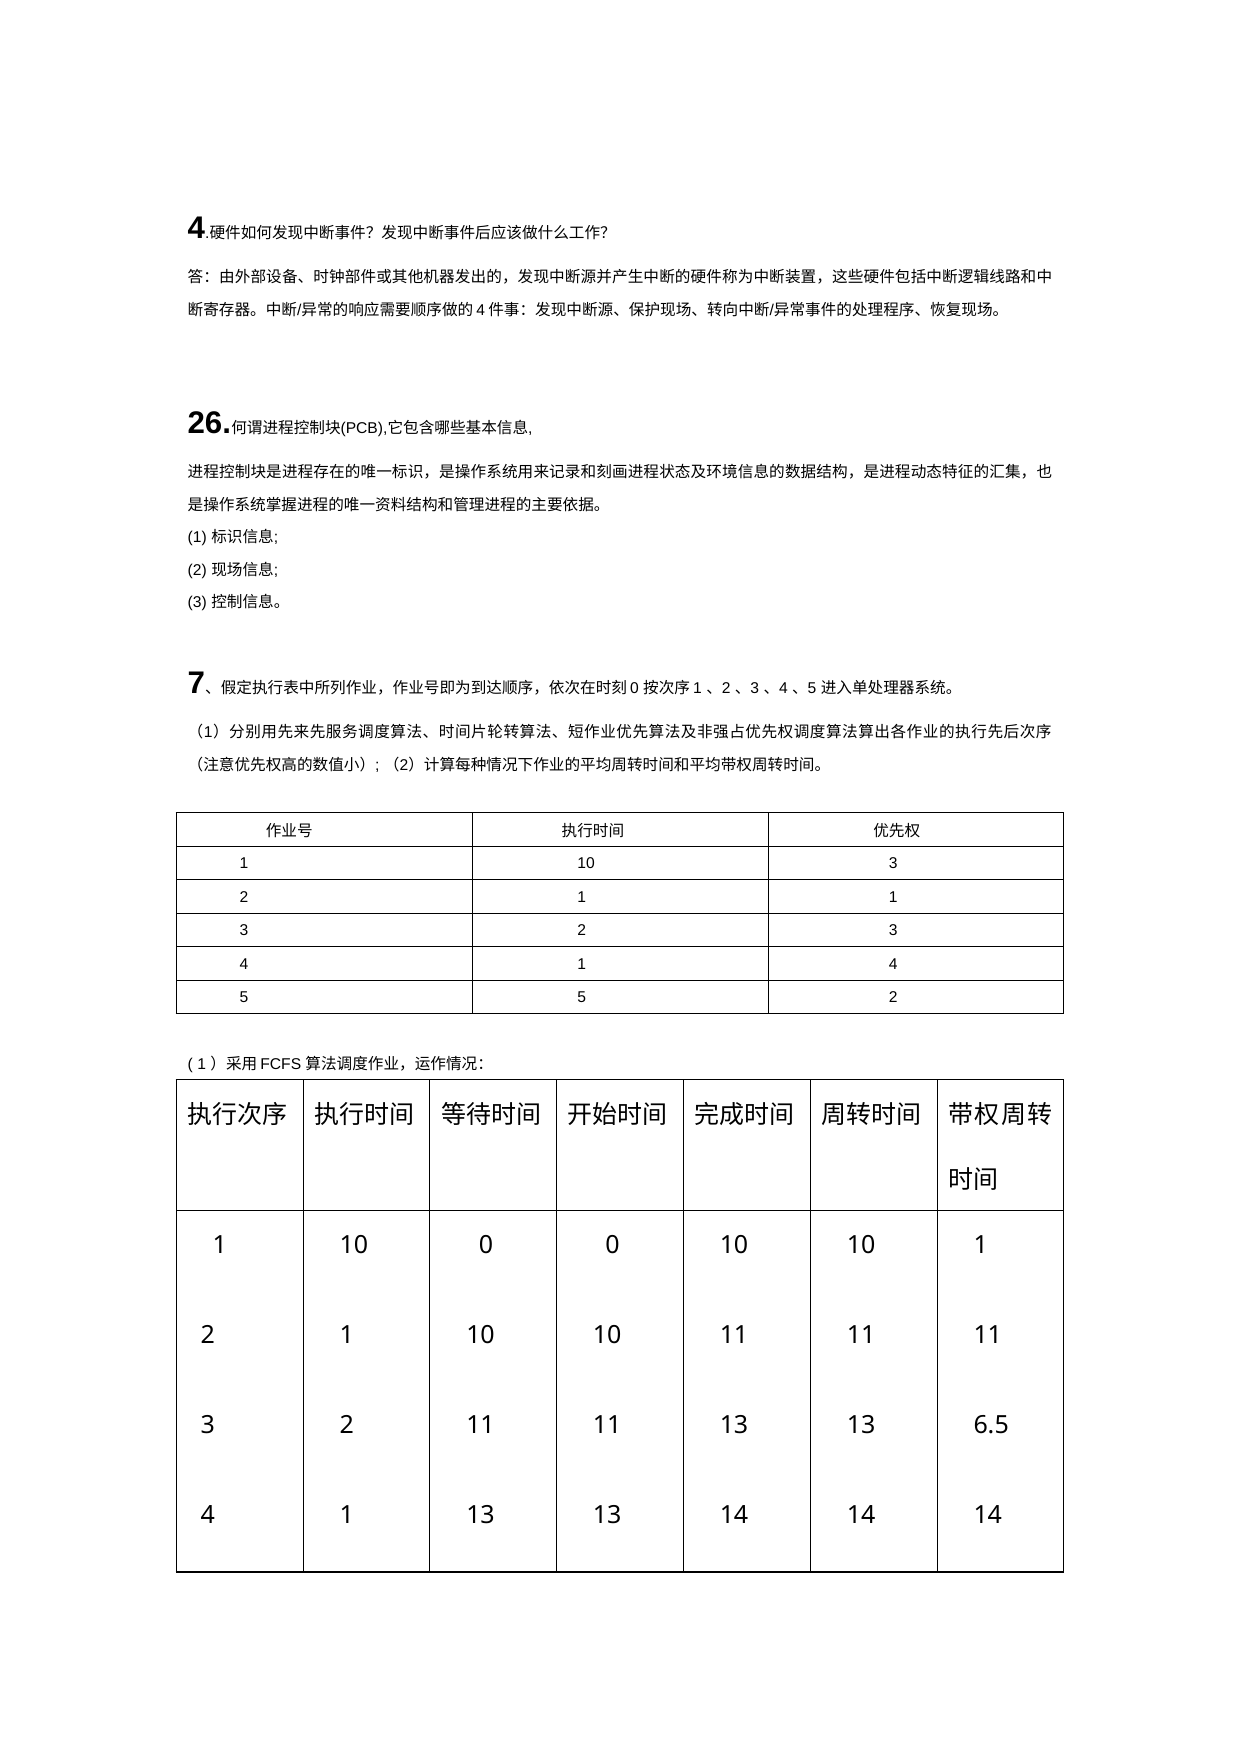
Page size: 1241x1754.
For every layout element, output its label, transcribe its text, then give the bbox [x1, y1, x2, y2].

table_cell 1 [473, 947, 768, 980]
table_cell 5 [473, 981, 768, 1013]
table_header 优先权 [769, 813, 1063, 846]
text (2) 现场信息; [187, 552, 1053, 584]
table_header 等待时间 [430, 1080, 556, 1210]
text 7、假定执行表中所列作业，作业号即为到达顺序，依次在时刻0 按次序1 、2 、3 、4 、5 进入单处理器系统。 （1）分别用先来先服务调度算法、时间片轮转算法、短作业优先算法及非强占优先权调度算法算出各作业的执行先后次序（注意优先权高的数值小）; （2）计算每种情况下作业的平均周转时间和平均带权周转时间。 [187, 649, 1053, 812]
table_cell 10 1 2 1 5 [304, 1211, 429, 1571]
table_cell 4 [769, 947, 1063, 980]
table_cell 1 [769, 880, 1063, 913]
table_cell 10 11 13 14 19 [811, 1211, 937, 1571]
table_cell 2 [177, 880, 472, 913]
table_cell 1 2 3 4 5 [177, 1211, 303, 1571]
table_cell 10 11 13 14 19 [684, 1211, 810, 1571]
table_cell 3 [769, 914, 1063, 946]
text (1) 标识信息; [187, 519, 1053, 552]
text (3) 控制信息。 [187, 584, 1053, 617]
table_cell 4 [177, 947, 472, 980]
table_cell 1 [177, 847, 472, 879]
table_cell 3 [769, 847, 1063, 879]
table_header 开始时间 [557, 1080, 683, 1210]
table_cell 2 [473, 914, 768, 946]
text ( 1 ）采用FCFS 算法调度作业，运作情况： [187, 1047, 1053, 1079]
table_header 执行时间 [473, 813, 768, 846]
table_cell 2 [769, 981, 1063, 1013]
text 26.何谓进程控制块(PCB),它包含哪些基本信息, [187, 389, 1053, 454]
table_header 完成时间 [684, 1080, 810, 1210]
table_header 周转时间 [811, 1080, 937, 1210]
table_cell 3 [177, 914, 472, 946]
table_cell 5 [177, 981, 472, 1013]
table_cell 0 10 11 13 14 [430, 1211, 556, 1571]
table_header 执行时间 [304, 1080, 429, 1210]
text 答：由外部设备、时钟部件或其他机器发出的，发现中断源并产生中断的硬件称为中断装置，这些硬件包括中断逻辑线路和中断寄存器。中断/异常的响应需要顺序做的4件事：发现中断源、保护现场、转向中断/异常事件的处理程序、恢复现场。 [187, 259, 1053, 324]
table_cell 10 [473, 847, 768, 879]
table_header 带权周转时间 [938, 1080, 1063, 1210]
table_header 作业号 [177, 813, 472, 846]
table_cell 0 10 11 13 14 [557, 1211, 683, 1571]
text 4.硬件如何发现中断事件？发现中断事件后应该做什么工作？ [187, 194, 1053, 259]
table_cell 1 [473, 880, 768, 913]
table_header 执行次序 [177, 1080, 303, 1210]
table_cell 1 11 6.5 14 3.8 [938, 1211, 1063, 1571]
text 进程控制块是进程存在的唯一标识，是操作系统用来记录和刻画进程状态及环境信息的数据结构，是进程动态特征的汇集，也是操作系统掌握进程的唯一资料结构和管理进程的主要依据。 [187, 454, 1053, 519]
